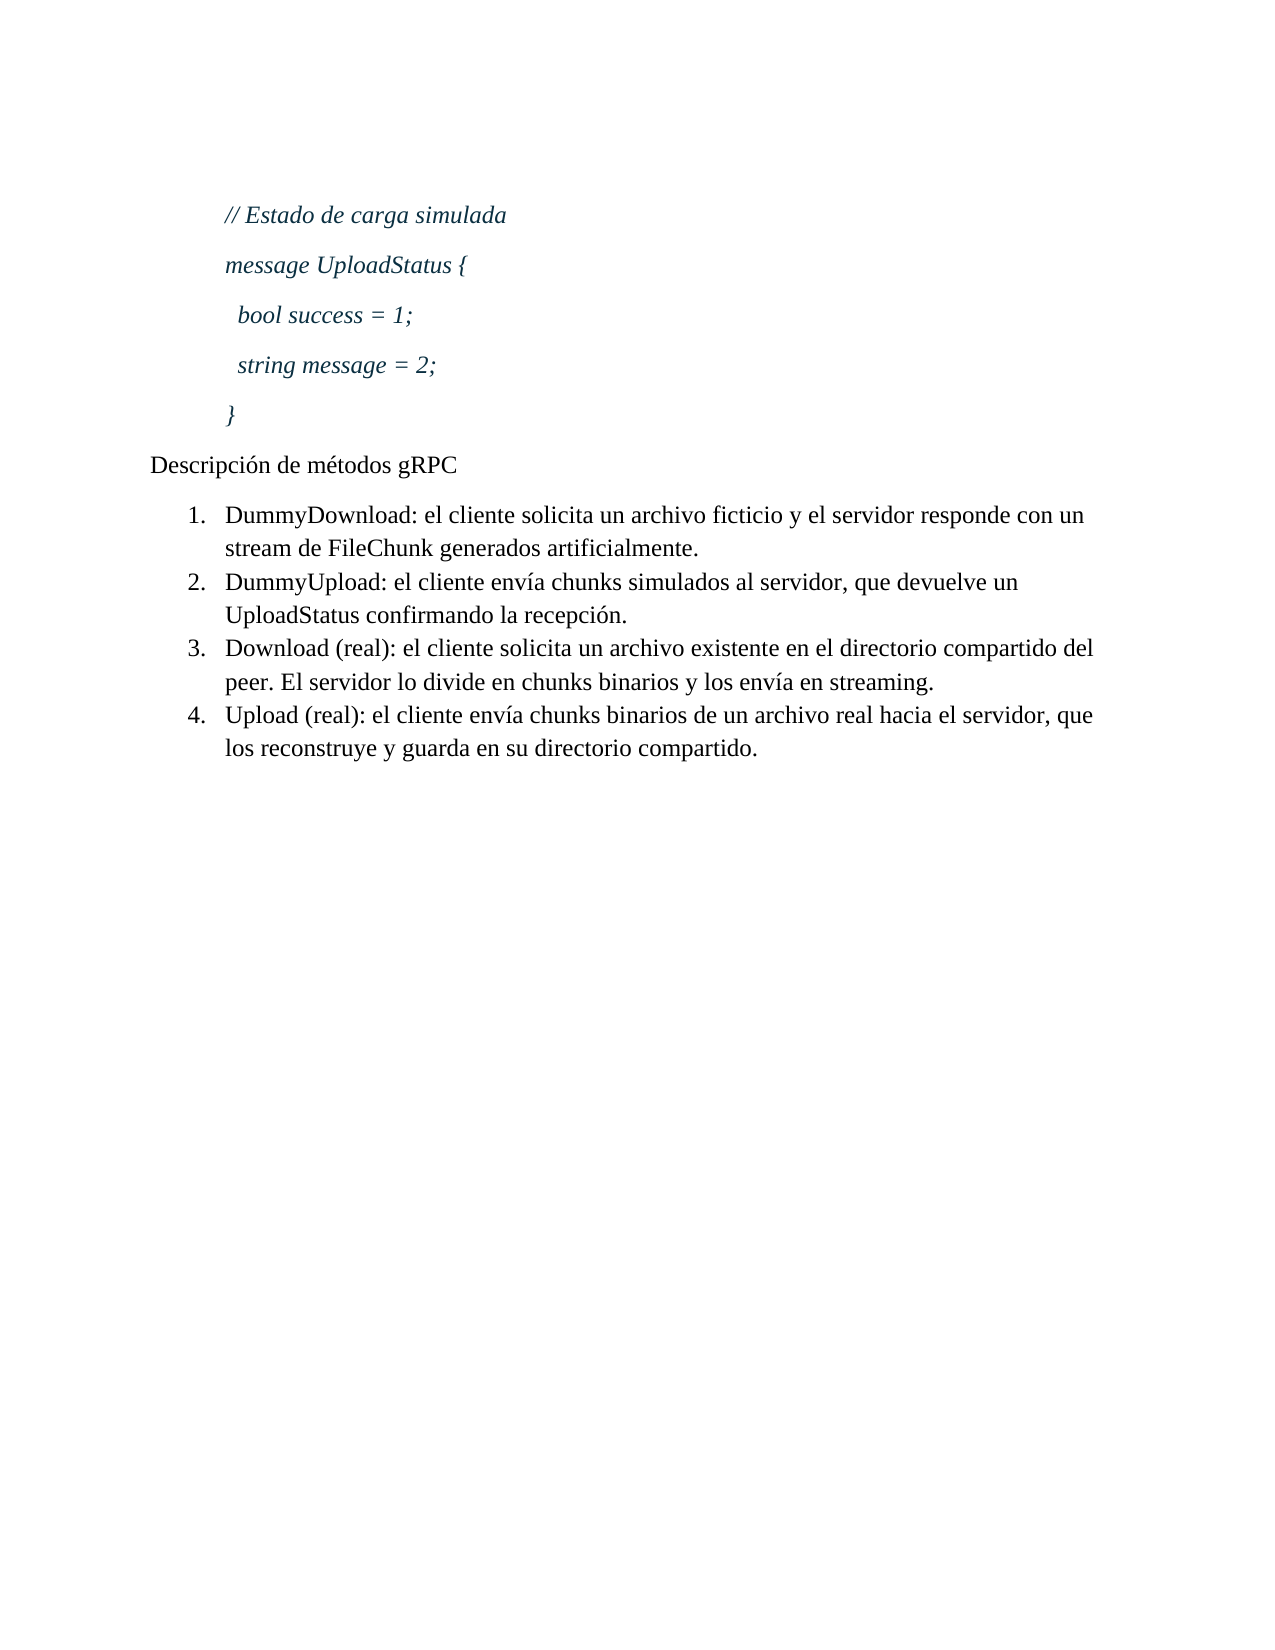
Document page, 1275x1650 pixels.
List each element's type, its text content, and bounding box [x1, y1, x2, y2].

text message UploadStatus { [225, 250, 1125, 279]
list Upload (real): el cliente envía chunks binarios de un archivo real hacia el servidor, que los reconstruye y guarda en su directorio compartido. [187, 700, 1125, 762]
text } [225, 400, 1125, 429]
text bool success = 1; [225, 300, 1125, 329]
list DummyDownload: el cliente solicita un archivo ficticio y el servidor responde con un stream de FileChunk generados artificialmente. [187, 500, 1125, 562]
text string message = 2; [225, 350, 1125, 379]
list DummyUpload: el cliente envía chunks simulados al servidor, que devuelve un UploadStatus confirmando la recepción. [187, 567, 1125, 629]
list Download (real): el cliente solicita un archivo existente en el directorio compartido del peer. El servidor lo divide en chunks binarios y los envía en streaming. [187, 633, 1125, 695]
text Descripción de métodos gRPC [150, 450, 1125, 479]
text // Estado de carga simulada [225, 200, 1125, 229]
